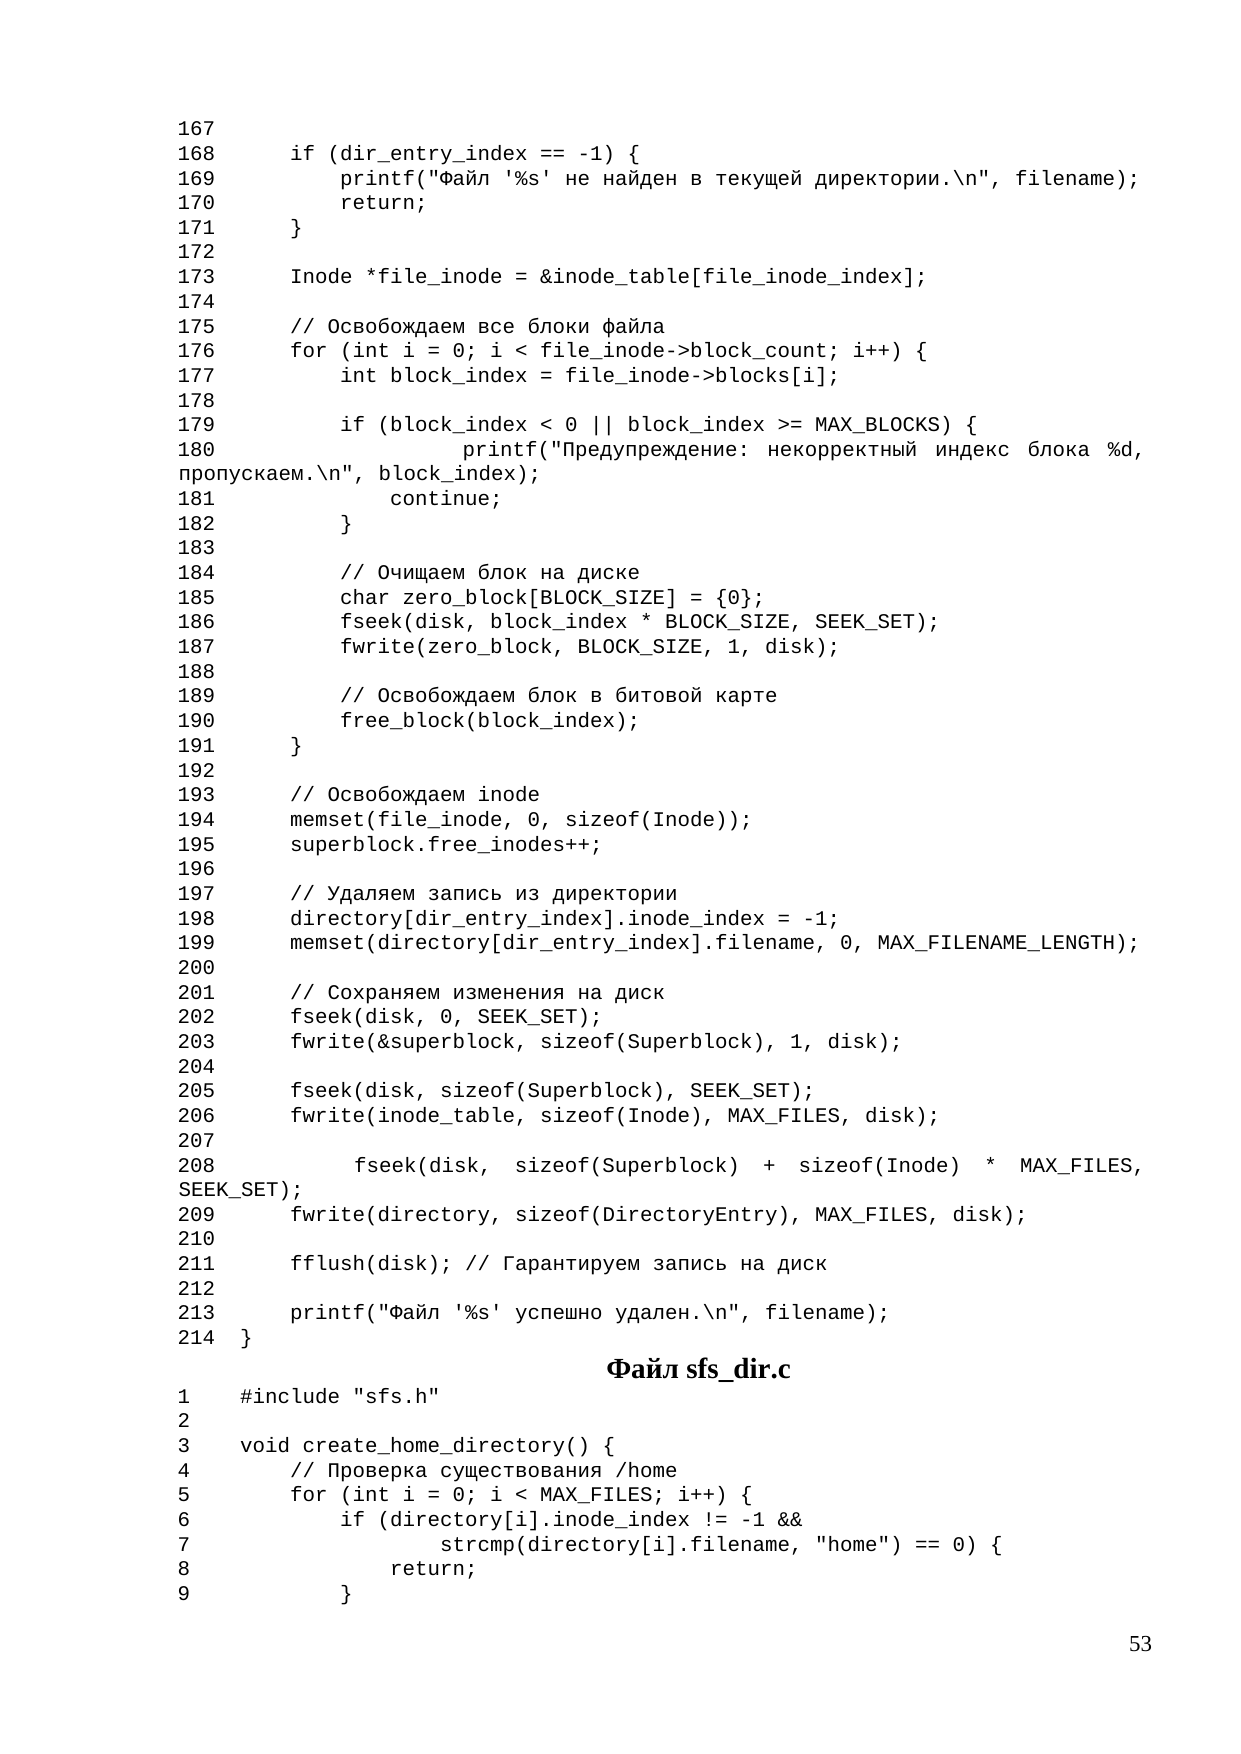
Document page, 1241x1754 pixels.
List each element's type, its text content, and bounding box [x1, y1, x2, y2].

text 172 [177, 242, 1145, 265]
text 2 [177, 1410, 1145, 1434]
text 175 // Освобождаем все блоки файла [177, 316, 1145, 339]
text 4 // Проверка существования /home [177, 1460, 1145, 1483]
text 201 // Сохраняем изменения на диск [177, 982, 1145, 1005]
text 177 int block_index = file_inode->blocks[i]; [177, 365, 1145, 389]
text 188 [177, 661, 1145, 684]
text 1 #include "sfs.h" [177, 1386, 1145, 1409]
text 194 memset(file_inode, 0, sizeof(Inode)); [177, 809, 1145, 833]
text 187 fwrite(zero_block, BLOCK_SIZE, 1, disk); [177, 636, 1145, 660]
text 170 return; [177, 192, 1145, 216]
text 214 } [177, 1327, 1145, 1351]
text 190 free_block(block_index); [177, 710, 1145, 734]
text 197 // Удаляем запись из директории [177, 883, 1145, 907]
text 213 printf("Файл '%s' успешно удален.\n", filename); [177, 1302, 1145, 1326]
text 203 fwrite(&superblock, sizeof(Superblock), 1, disk); [177, 1031, 1145, 1055]
text 183 [177, 537, 1145, 561]
text 5 for (int i = 0; i < MAX_FILES; i++) { [177, 1484, 1145, 1508]
text 209 fwrite(directory, sizeof(DirectoryEntry), MAX_FILES, disk); [177, 1203, 1145, 1227]
text 200 [177, 957, 1145, 981]
text 195 superblock.free_inodes++; [177, 834, 1145, 857]
text 189 // Освобождаем блок в битовой карте [177, 686, 1145, 709]
text 198 directory[dir_entry_index].inode_index = -1; [177, 908, 1145, 931]
text 211 fflush(disk); // Гарантируем запись на диск [177, 1253, 1145, 1277]
text 174 [177, 291, 1145, 314]
text 192 [177, 759, 1145, 783]
text 182 } [177, 513, 1145, 536]
text 186 fseek(disk, block_index * BLOCK_SIZE, SEEK_SET); [177, 611, 1145, 635]
text 173 Inode *file_inode = &inode_table[file_inode_index]; [177, 266, 1145, 290]
text Файл sfs_dir.c [178, 1352, 1145, 1385]
text 176 for (int i = 0; i < file_inode->block_count; i++) { [177, 340, 1145, 364]
text 8 return; [177, 1558, 1145, 1582]
text 210 [177, 1228, 1145, 1252]
text 179 if (block_index < 0 || block_index >= MAX_BLOCKS) { [177, 414, 1145, 438]
text 202 fseek(disk, 0, SEEK_SET); [177, 1006, 1145, 1030]
text 199 memset(directory[dir_entry_index].filename, 0, MAX_FILENAME_LENGTH); [177, 932, 1145, 956]
text 193 // Освобождаем inode [177, 784, 1145, 808]
text 208 fseek(disk, sizeof(Superblock) + sizeof(Inode) * MAX_FILES, SEEK_SET); [177, 1154, 1145, 1202]
text 184 // Очищаем блок на диске [177, 562, 1145, 586]
text 206 fwrite(inode_table, sizeof(Inode), MAX_FILES, disk); [177, 1105, 1145, 1129]
text 168 if (dir_entry_index == -1) { [177, 143, 1145, 166]
text 181 continue; [177, 488, 1145, 512]
text 205 fseek(disk, sizeof(Superblock), SEEK_SET); [177, 1081, 1145, 1104]
text 207 [177, 1130, 1145, 1153]
text 167 [177, 118, 1145, 142]
text 204 [177, 1056, 1145, 1079]
text 6 if (directory[i].inode_index != -1 && [177, 1509, 1145, 1533]
text 169 printf("Файл '%s' не найден в текущей директории.\n", filename); [177, 167, 1145, 191]
text 196 [177, 858, 1145, 882]
text 191 } [177, 735, 1145, 758]
text 3 void create_home_directory() { [177, 1435, 1145, 1459]
text 171 } [177, 217, 1145, 241]
text 9 } [177, 1583, 1145, 1607]
text 185 char zero_block[BLOCK_SIZE] = {0}; [177, 587, 1145, 610]
text 180 printf("Предупреждение: некорректный индекс блока %d, пропускаем.\n", block_index); [177, 439, 1145, 487]
text 212 [177, 1278, 1145, 1301]
text 7 strcmp(directory[i].filename, "home") == 0) { [177, 1534, 1145, 1557]
text 178 [177, 390, 1145, 413]
